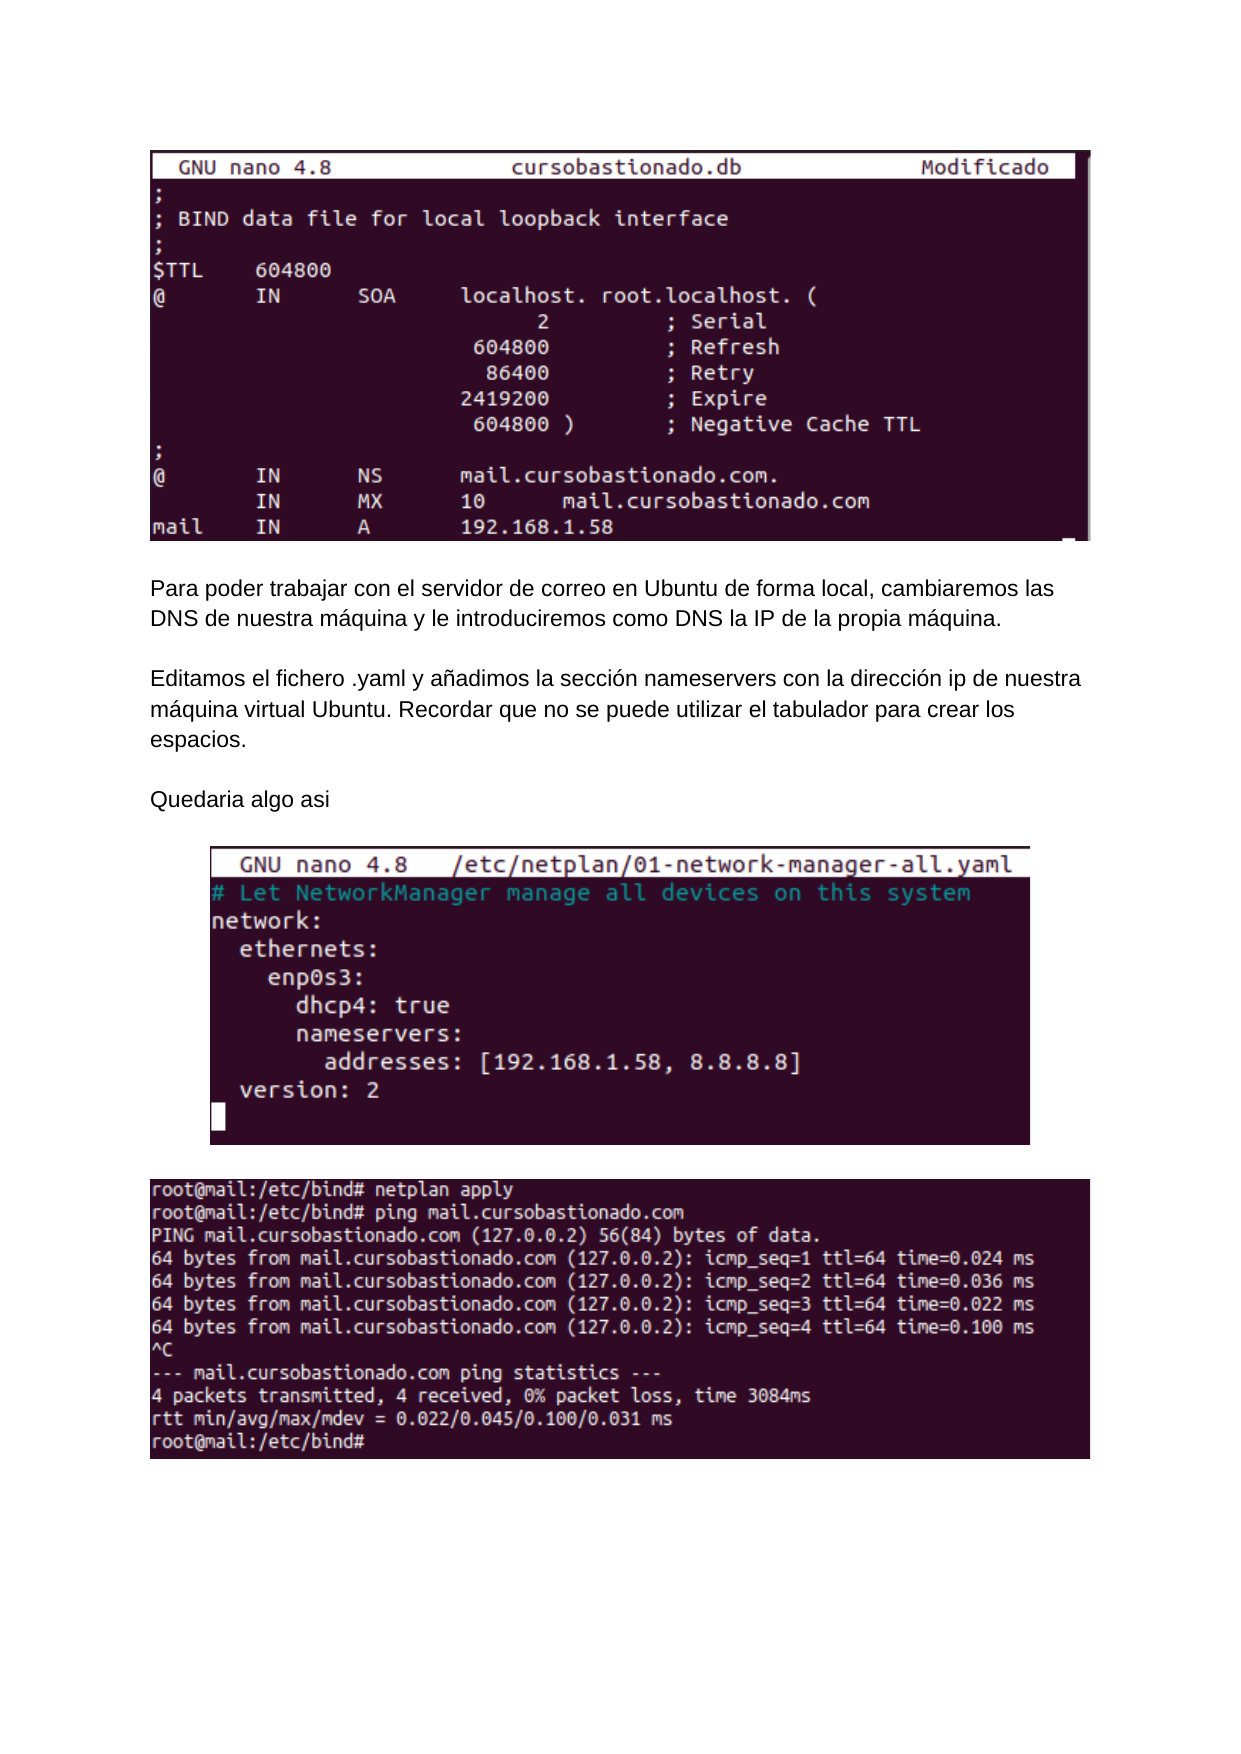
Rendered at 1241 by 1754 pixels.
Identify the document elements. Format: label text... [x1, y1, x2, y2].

picture [150, 1179, 1091, 1459]
text Para poder trabajar con el servidor de correo en Ubuntu de forma local, cambiaremos las DNS de nuestra máquina y le introduciremos como DNS la IP de la propia máquina. [150, 575, 1090, 631]
picture [150, 150, 1091, 541]
text Quedaria algo asi [150, 786, 1090, 812]
text Editamos el fichero .yaml y añadimos la sección nameservers con la dirección ip de nuestra máquina virtual Ubuntu. Recordar que no se puede utilizar el tabulador para crear los espacios. [150, 665, 1090, 752]
picture [210, 846, 1031, 1145]
